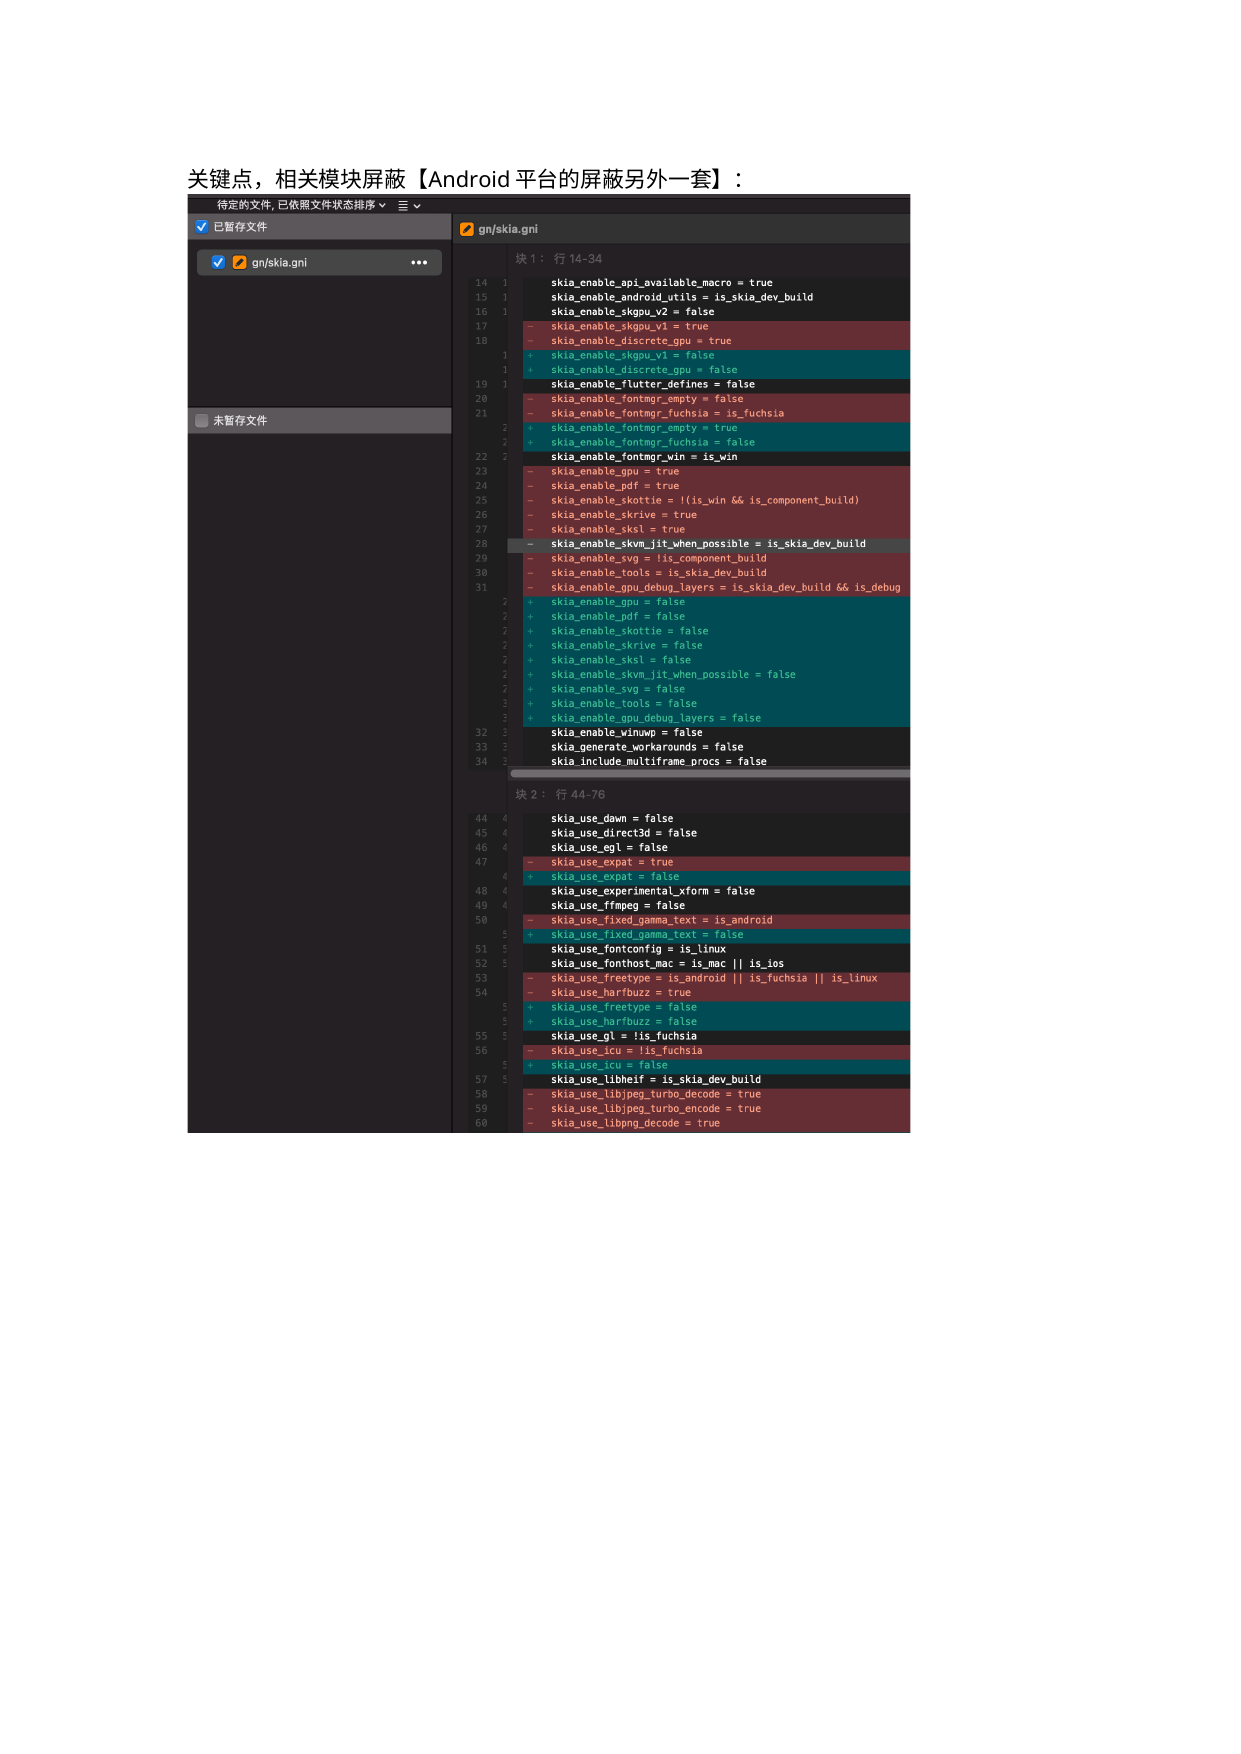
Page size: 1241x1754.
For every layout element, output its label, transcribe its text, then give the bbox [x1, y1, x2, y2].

text 关键点，相关模块屏蔽【Android平台的屏蔽另外一套】： [187, 162, 1053, 194]
picture [187, 194, 911, 1133]
